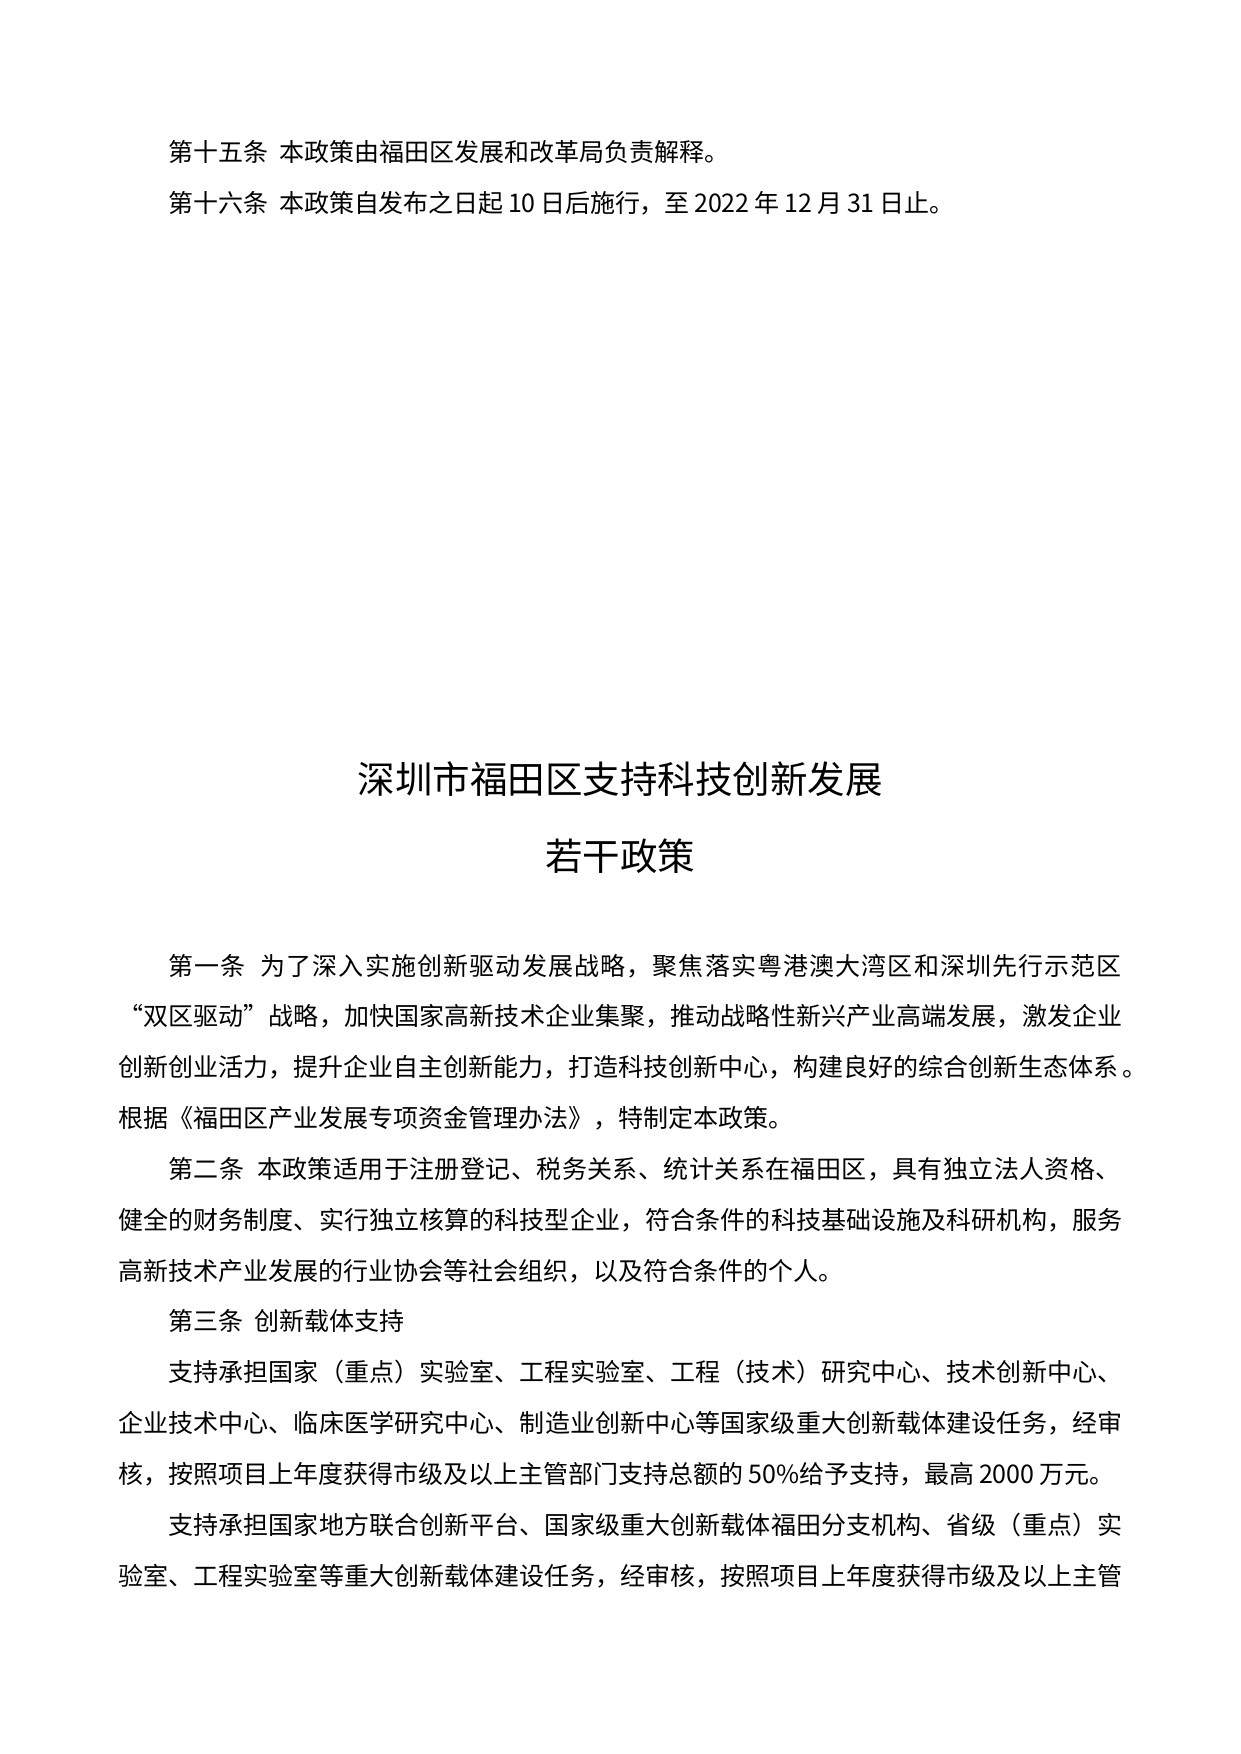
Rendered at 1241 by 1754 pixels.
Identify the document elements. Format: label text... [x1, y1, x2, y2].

text 第十五条 本政策由福田区发展和改革局负责解释。 [118, 118, 1122, 169]
text 若干政策 [118, 804, 1122, 881]
text 第十六条 本政策自发布之日起10日后施行，至2022年12月31日止。 [118, 169, 1122, 220]
text 第三条 创新载体支持 [118, 1287, 1122, 1338]
text 第一条 为了深入实施创新驱动发展战略，聚焦落实粤港澳大湾区和深圳先行示范区“双区驱动”战略，加快国家高新技术企业集聚，推动战略性新兴产业高端发展，激发企业创新创业活力，提升企业自主创新能力，打造科技创新中心，构建良好的综合创新生态体系。根据《福田区产业发展专项资金管理办法》，特制定本政策。 [118, 931, 1122, 1135]
text 深圳市福田区支持科技创新发展 [118, 728, 1122, 804]
text 第二条 本政策适用于注册登记、税务关系、统计关系在福田区，具有独立法人资格、健全的财务制度、实行独立核算的科技型企业，符合条件的科技基础设施及科研机构，服务高新技术产业发展的行业协会等社会组织，以及符合条件的个人。 [118, 1135, 1122, 1287]
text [118, 1491, 1122, 1592]
text 支持承担国家（重点）实验室、工程实验室、工程（技术）研究中心、技术创新中心、企业技术中心、临床医学研究中心、制造业创新中心等国家级重大创新载体建设任务，经审核，按照项目上年度获得市级及以上主管部门支持总额的50%给予支持，最高2000万元。 [118, 1338, 1122, 1491]
